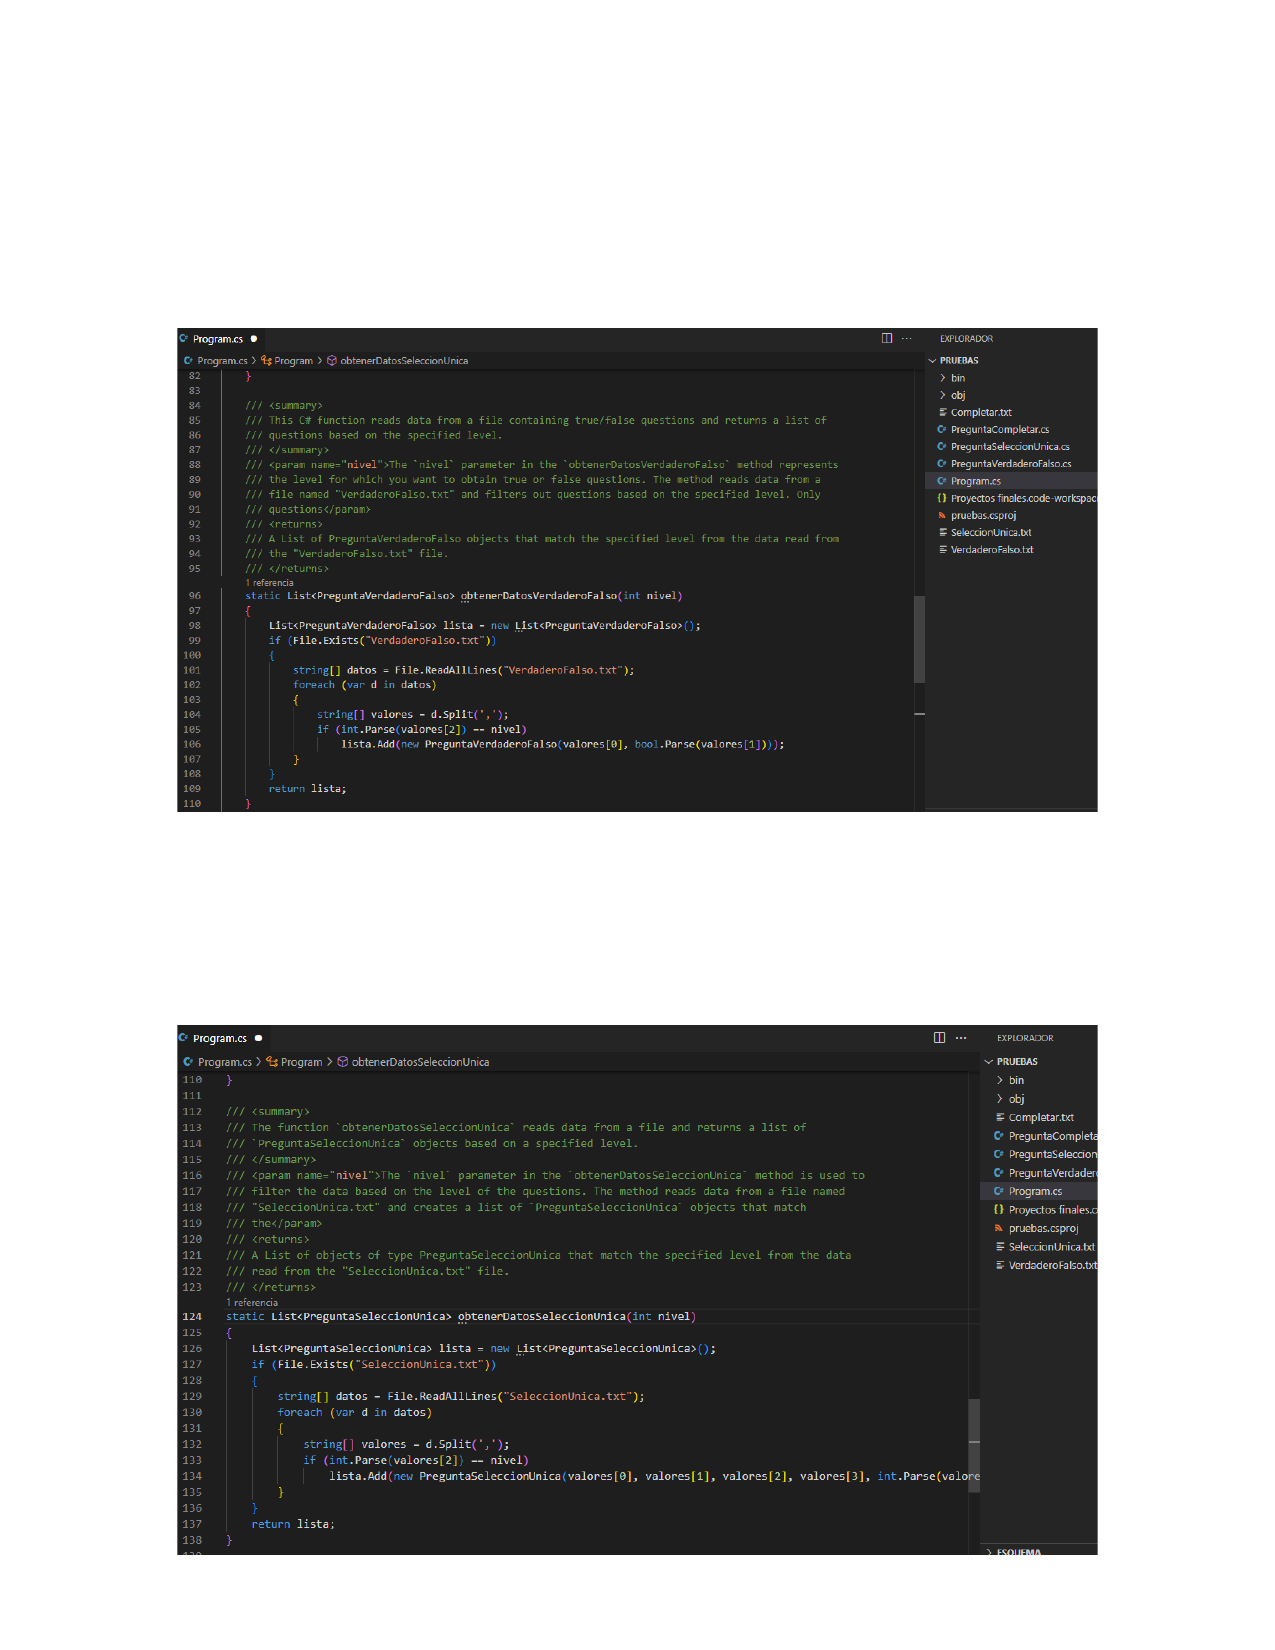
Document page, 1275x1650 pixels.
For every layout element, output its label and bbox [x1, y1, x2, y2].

picture [177, 1025, 1098, 1555]
picture [177, 328, 1098, 812]
